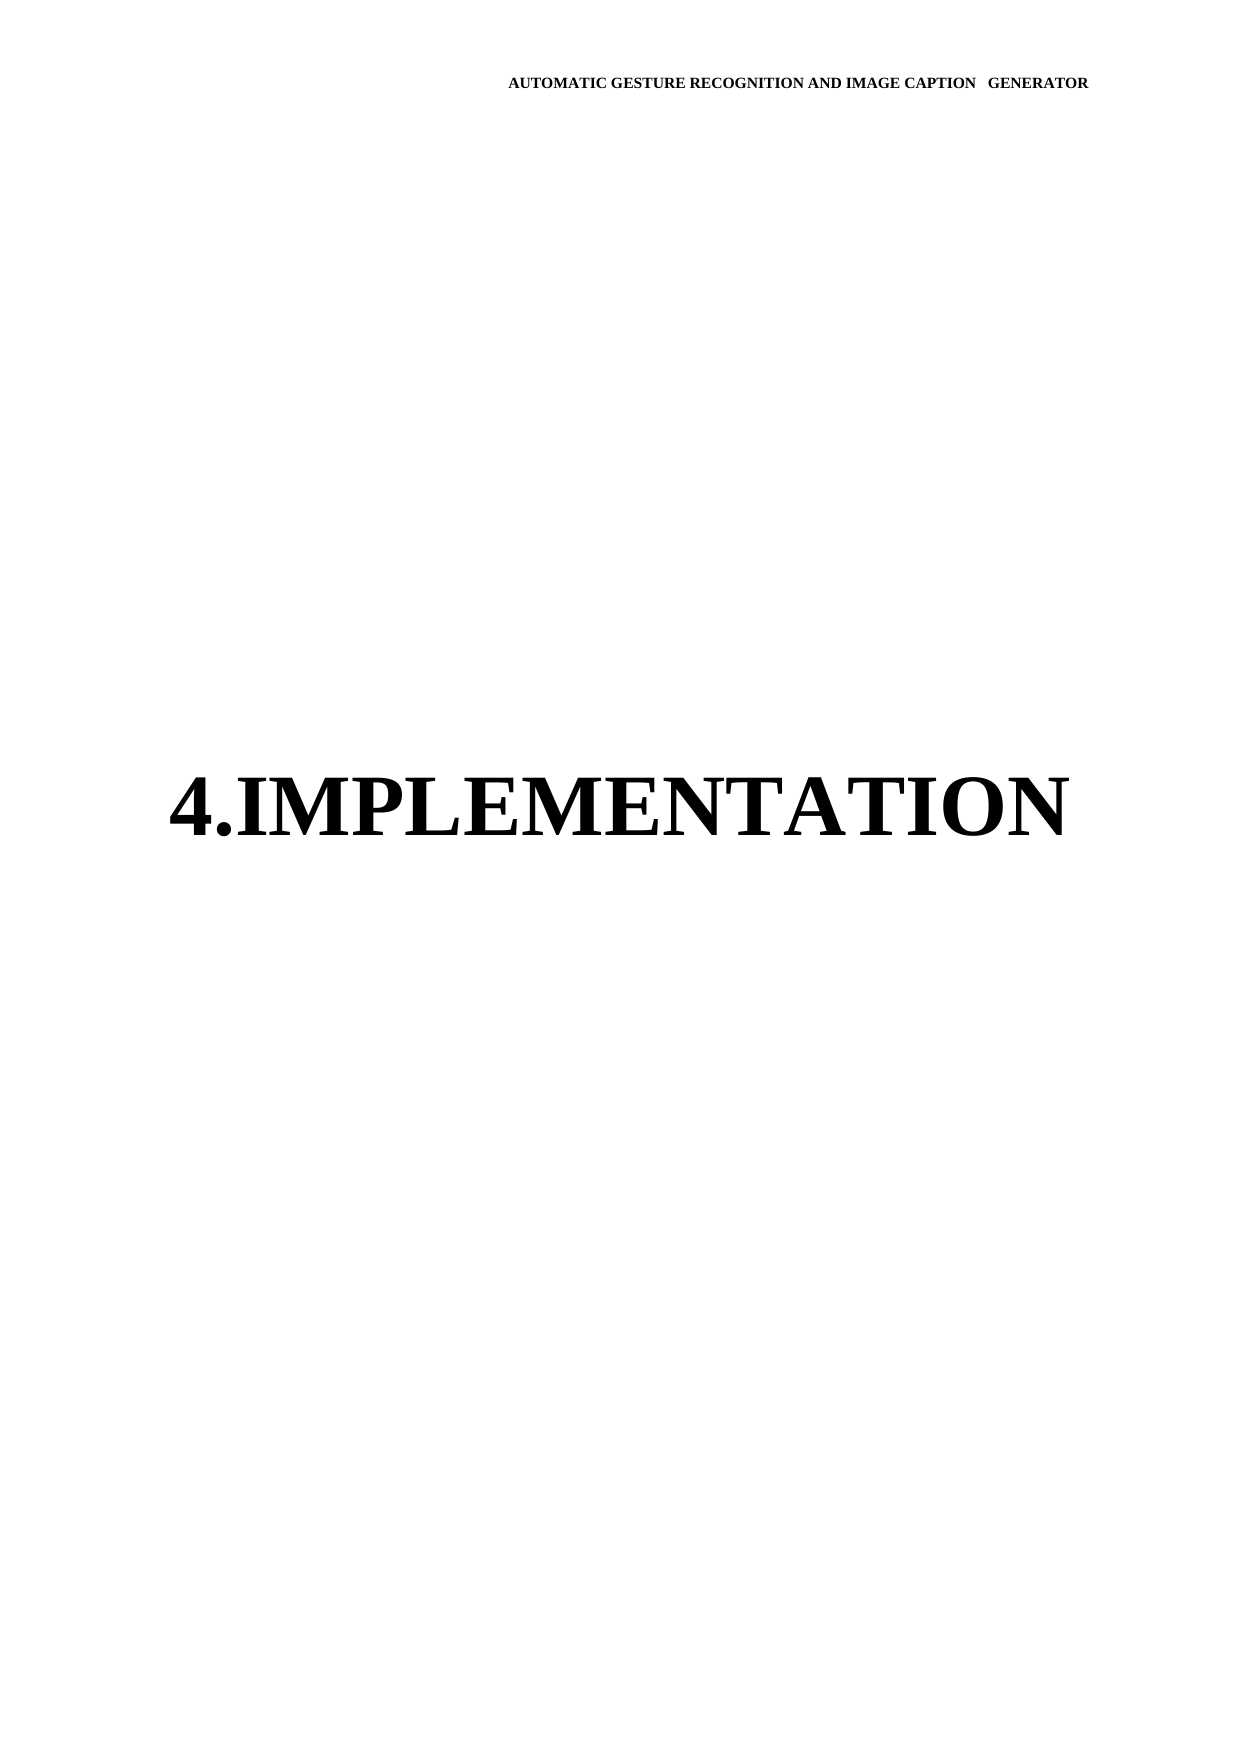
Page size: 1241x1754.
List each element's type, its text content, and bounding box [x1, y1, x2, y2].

text 4.IMPLEMENTATION [150, 754, 1090, 854]
